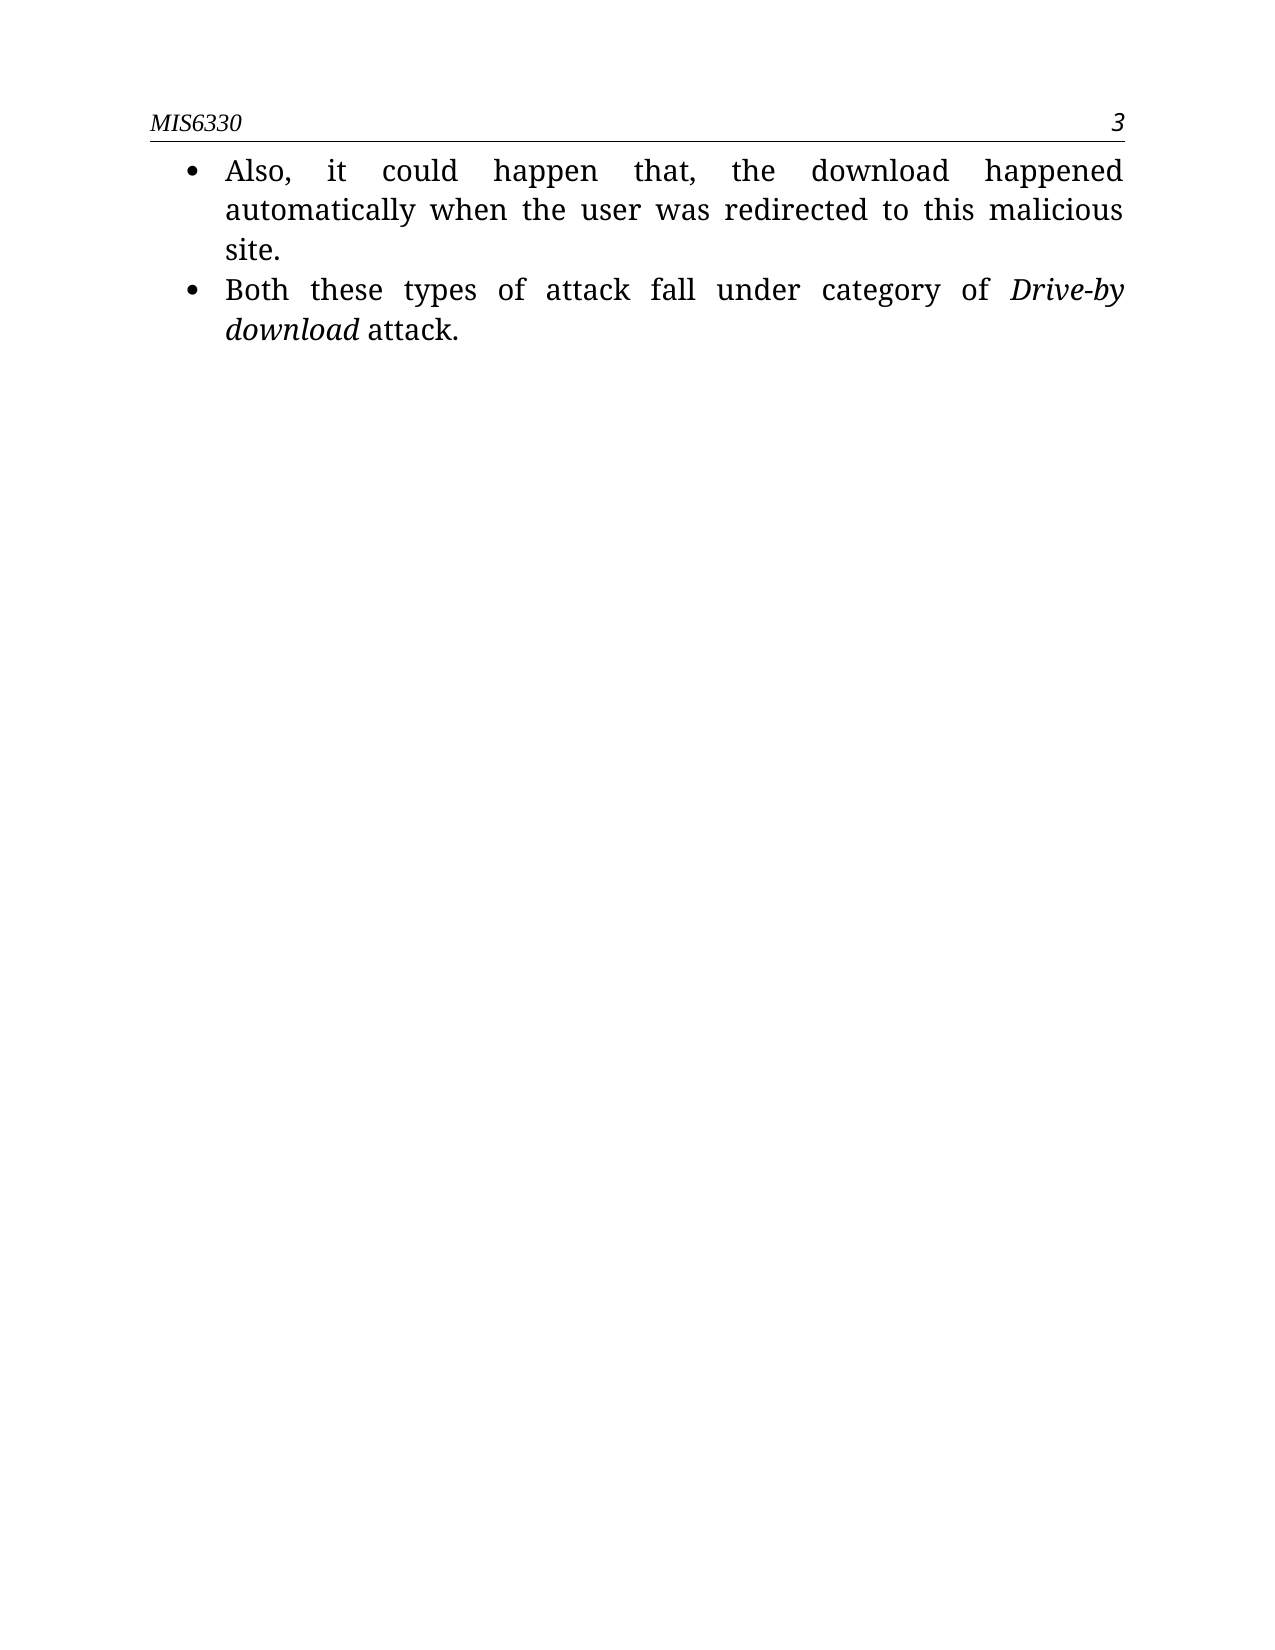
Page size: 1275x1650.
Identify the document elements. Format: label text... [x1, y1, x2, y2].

list Also, it could happen that, the download happened automatically when the user was redirected to this malicious site. [187, 150, 1125, 269]
list Both these types of attack fall under category of Drive-by download attack. [187, 269, 1125, 348]
